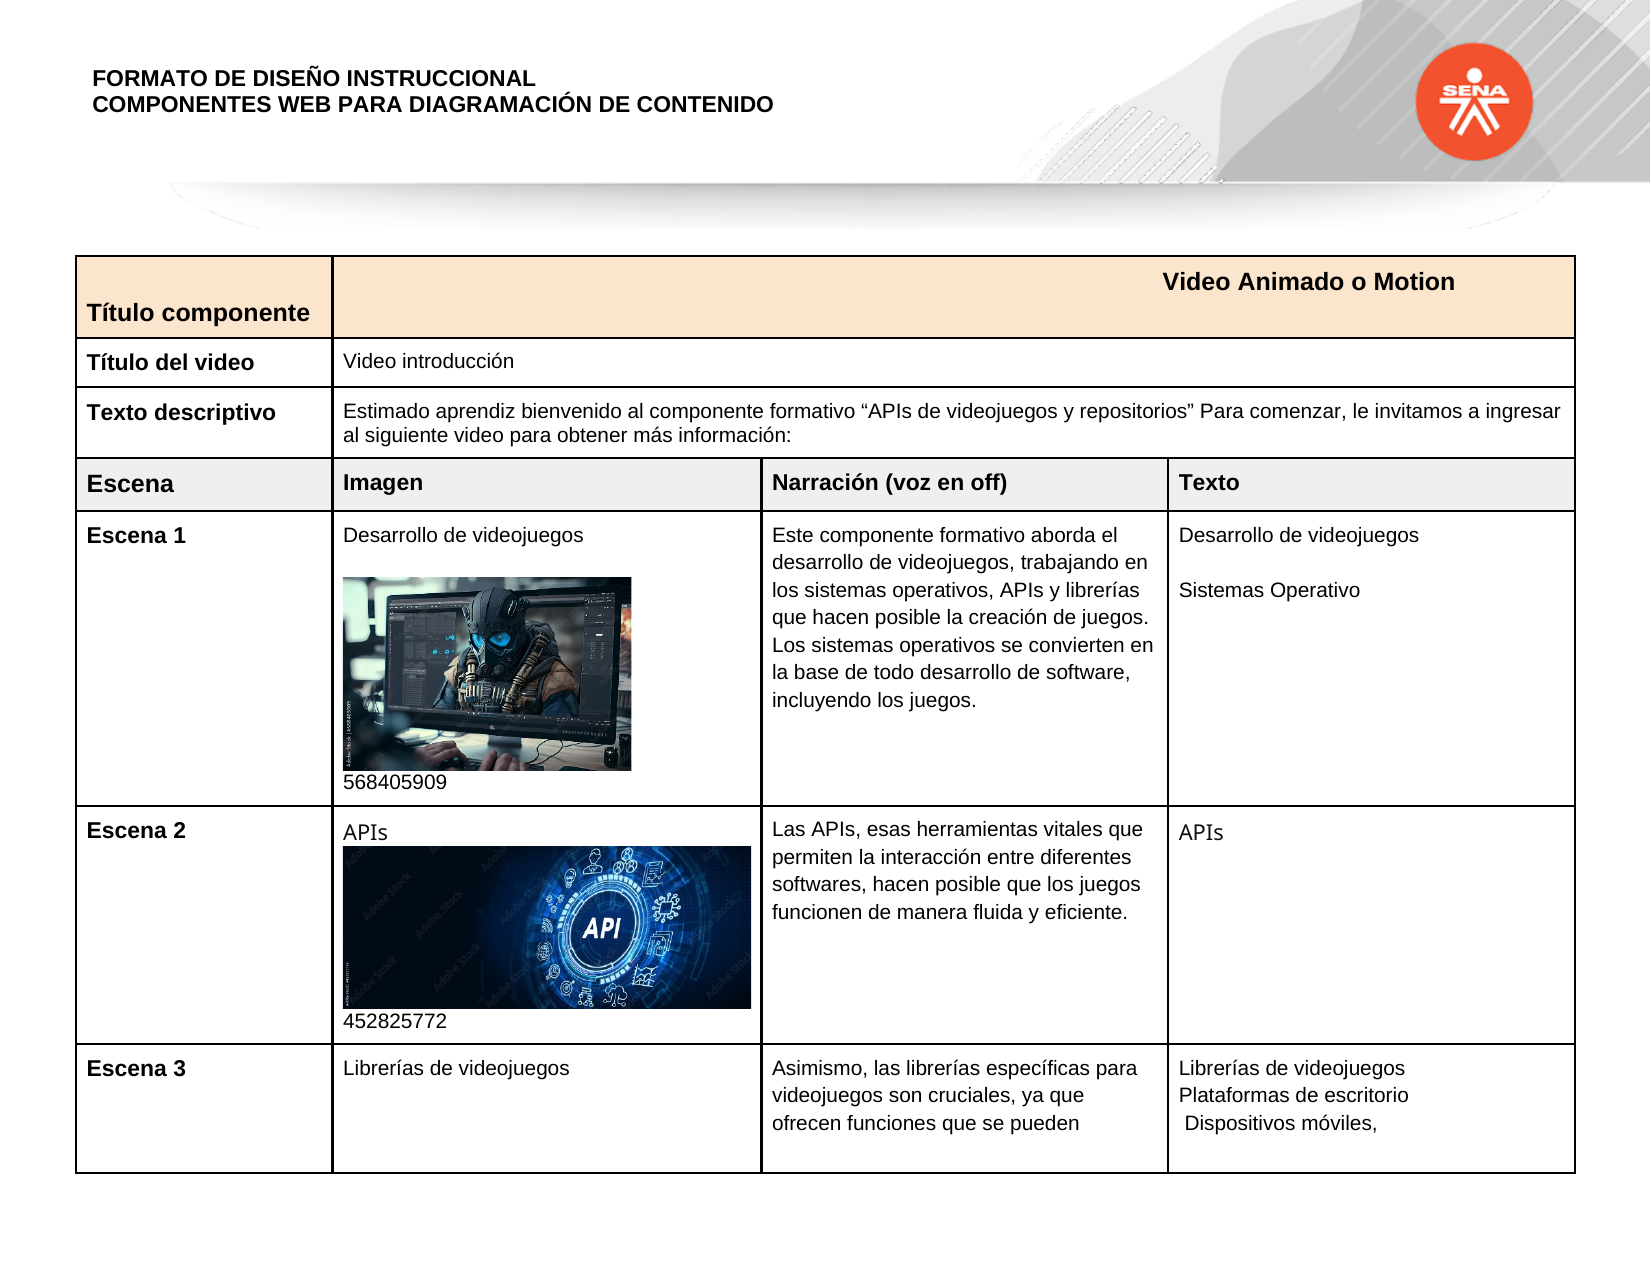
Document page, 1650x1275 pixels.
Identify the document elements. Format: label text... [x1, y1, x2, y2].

table_cell Texto descriptivo [77, 388, 331, 457]
table_cell APIs [1169, 807, 1574, 1043]
table_cell Imagen [334, 459, 760, 510]
picture [342, 577, 632, 771]
table_header Título componente [77, 257, 331, 337]
table_cell Escena 3 [77, 1045, 331, 1172]
picture [342, 846, 752, 1009]
table_cell Escena [77, 459, 331, 510]
table_cell Título del video [77, 339, 331, 386]
table_cell APIs 452825772 [334, 807, 760, 1043]
table_cell Escena 1 [77, 512, 331, 804]
table_cell Desarrollo de videojuegos 568405909 [334, 512, 760, 804]
table_cell Video introducción [334, 339, 1574, 386]
table_cell Texto [1169, 459, 1574, 510]
table_cell Escena 2 [77, 807, 331, 1043]
table_cell Este componente formativo aborda el desarrollo de videojuegos, trabajando en los sistemas operativos, APIs y librerías que hacen posible la creación de juegos. Los sistemas operativos se convierten en la base de todo desarrollo de software, incluyendo los juegos. [763, 512, 1167, 804]
table_header Video Animado o Motion [334, 257, 1574, 337]
table_cell Narración (voz en off) [763, 459, 1167, 510]
table_cell Las APIs, esas herramientas vitales que permiten la interacción entre diferentes softwares, hacen posible que los juegos funcionen de manera fluida y eficiente. [763, 807, 1167, 1043]
table_cell Estimado aprendiz bienvenido al componente formativo “APIs de videojuegos y repositorios” Para comenzar, le invitamos a ingresar al siguiente video para obtener más información: [334, 388, 1574, 457]
table_cell Desarrollo de videojuegos Sistemas Operativo [1169, 512, 1574, 804]
picture [0, 0, 1650, 229]
table_cell Librerías de videojuegos Plataformas de escritorio Dispositivos móviles, [1169, 1045, 1574, 1172]
table_cell Librerías de videojuegos 614694952 [334, 1045, 760, 1172]
